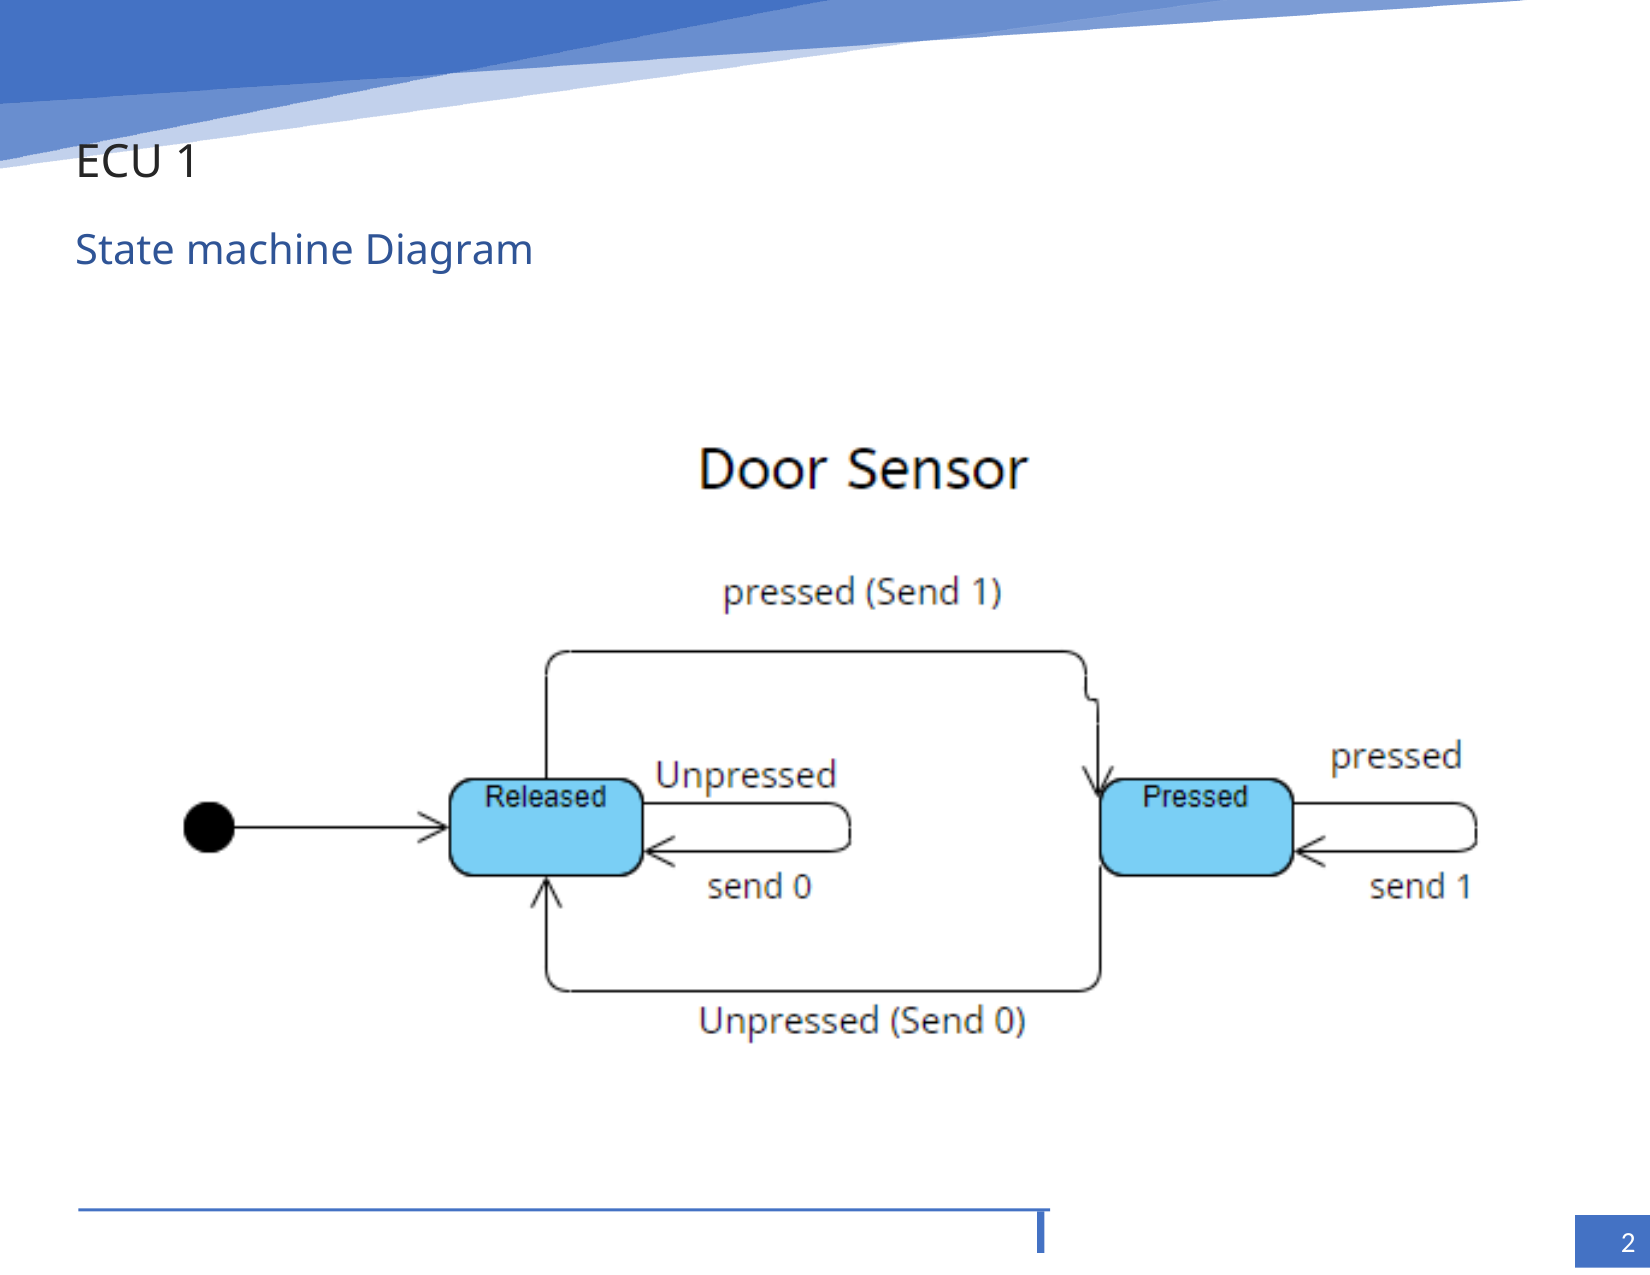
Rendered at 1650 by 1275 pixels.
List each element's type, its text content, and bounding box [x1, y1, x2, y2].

text State machine Diagram [75, 220, 1575, 277]
picture [0, 0, 1537, 179]
subtitle ECU 1 [75, 128, 1575, 190]
picture [155, 405, 1495, 1071]
